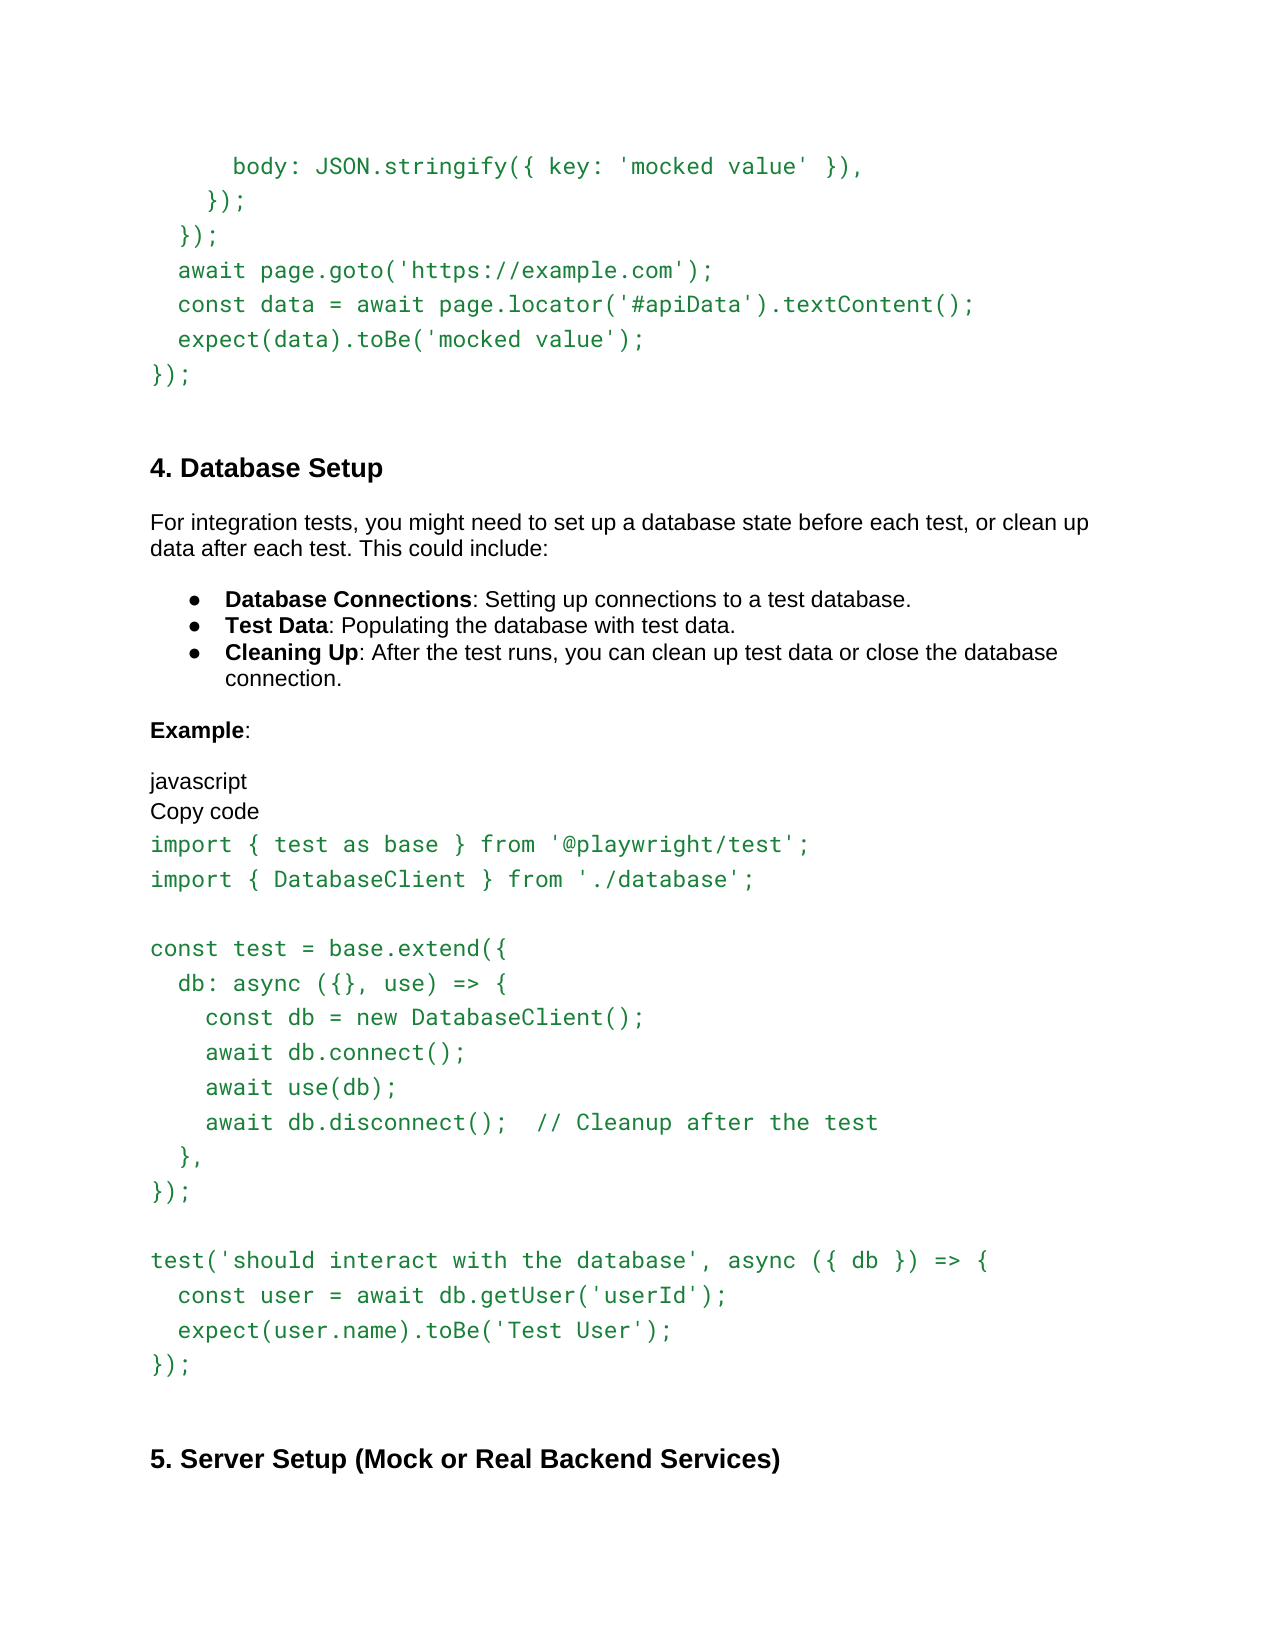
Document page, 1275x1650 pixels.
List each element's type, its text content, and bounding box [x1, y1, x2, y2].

text Example: [150, 717, 1125, 743]
text await db.disconnect(); // Cleanup after the test [150, 1106, 1125, 1136]
text await use(db); [150, 1071, 1125, 1101]
text }); [150, 219, 1125, 249]
text }, [150, 1141, 1125, 1171]
text }); [150, 1175, 1125, 1205]
text db: async ({}, use) => { [150, 967, 1125, 997]
text Copy code [150, 798, 1125, 824]
subtitle 4. Database Setup [150, 452, 1125, 483]
text }); [150, 185, 1125, 215]
text const test = base.extend({ [150, 932, 1125, 963]
text import { test as base } from '@playwright/test'; [150, 828, 1125, 858]
subtitle 5. Server Setup (Mock or Real Backend Services) [150, 1443, 1125, 1474]
text const user = await db.getUser('userId'); [150, 1279, 1125, 1309]
text const data = await page.locator('#apiData').textContent(); [150, 289, 1125, 319]
text expect(data).toBe('mocked value'); [150, 323, 1125, 354]
text javascript [150, 768, 1125, 794]
list Cleaning Up: After the test runs, you can clean up test data or close the database connection. [187, 639, 1125, 692]
text For integration tests, you might need to set up a database state before each test, or clean up data after each test. This could include: [150, 508, 1125, 561]
text test('should interact with the database', async ({ db }) => { [150, 1244, 1125, 1275]
text body: JSON.stringify({ key: 'mocked value' }), [150, 150, 1125, 180]
text }); [150, 358, 1125, 388]
text await page.goto('https://example.com'); [150, 254, 1125, 284]
text await db.connect(); [150, 1036, 1125, 1067]
text import { DatabaseClient } from './database'; [150, 863, 1125, 893]
list Test Data: Populating the database with test data. [187, 612, 1125, 639]
text expect(user.name).toBe('Test User'); [150, 1314, 1125, 1344]
list Database Connections: Setting up connections to a test database. [187, 586, 1125, 612]
text const db = new DatabaseClient(); [150, 1002, 1125, 1032]
text }); [150, 1349, 1125, 1379]
